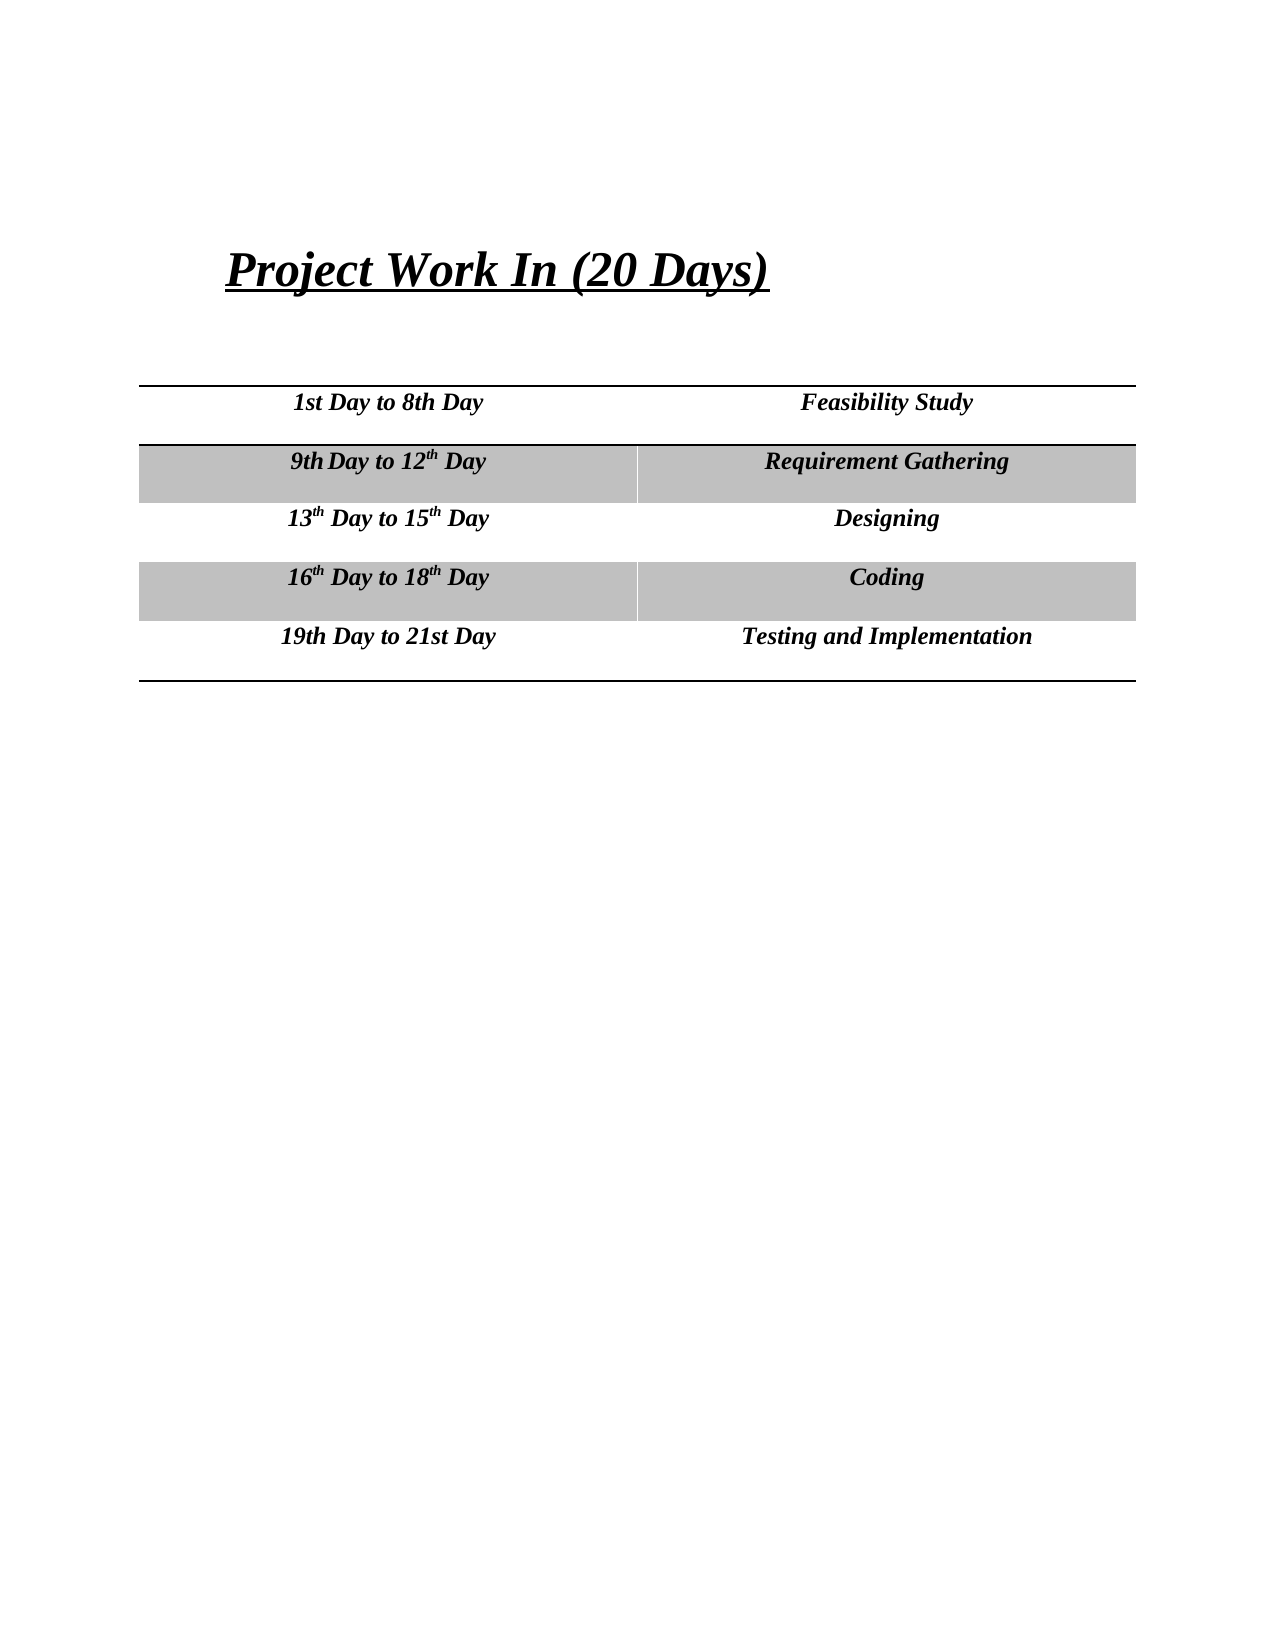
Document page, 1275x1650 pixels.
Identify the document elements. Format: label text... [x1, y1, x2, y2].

table_header Feasibility Study [638, 387, 1136, 444]
table_cell Requirement Gathering [638, 446, 1136, 503]
table_cell 16th Day to 18th Day [139, 562, 637, 621]
table_cell Coding [638, 562, 1136, 621]
table_cell 19th Day to 21st Day [139, 621, 637, 680]
table_cell 9th Day to 12th Day [139, 446, 637, 503]
table_cell 13th Day to 15th Day [139, 503, 637, 562]
table_cell Testing and Implementation [638, 621, 1136, 680]
table_header 1st Day to 8th Day [139, 387, 637, 444]
list Project Work In (20 Days) [225, 240, 1125, 297]
table_cell Designing [638, 503, 1136, 562]
